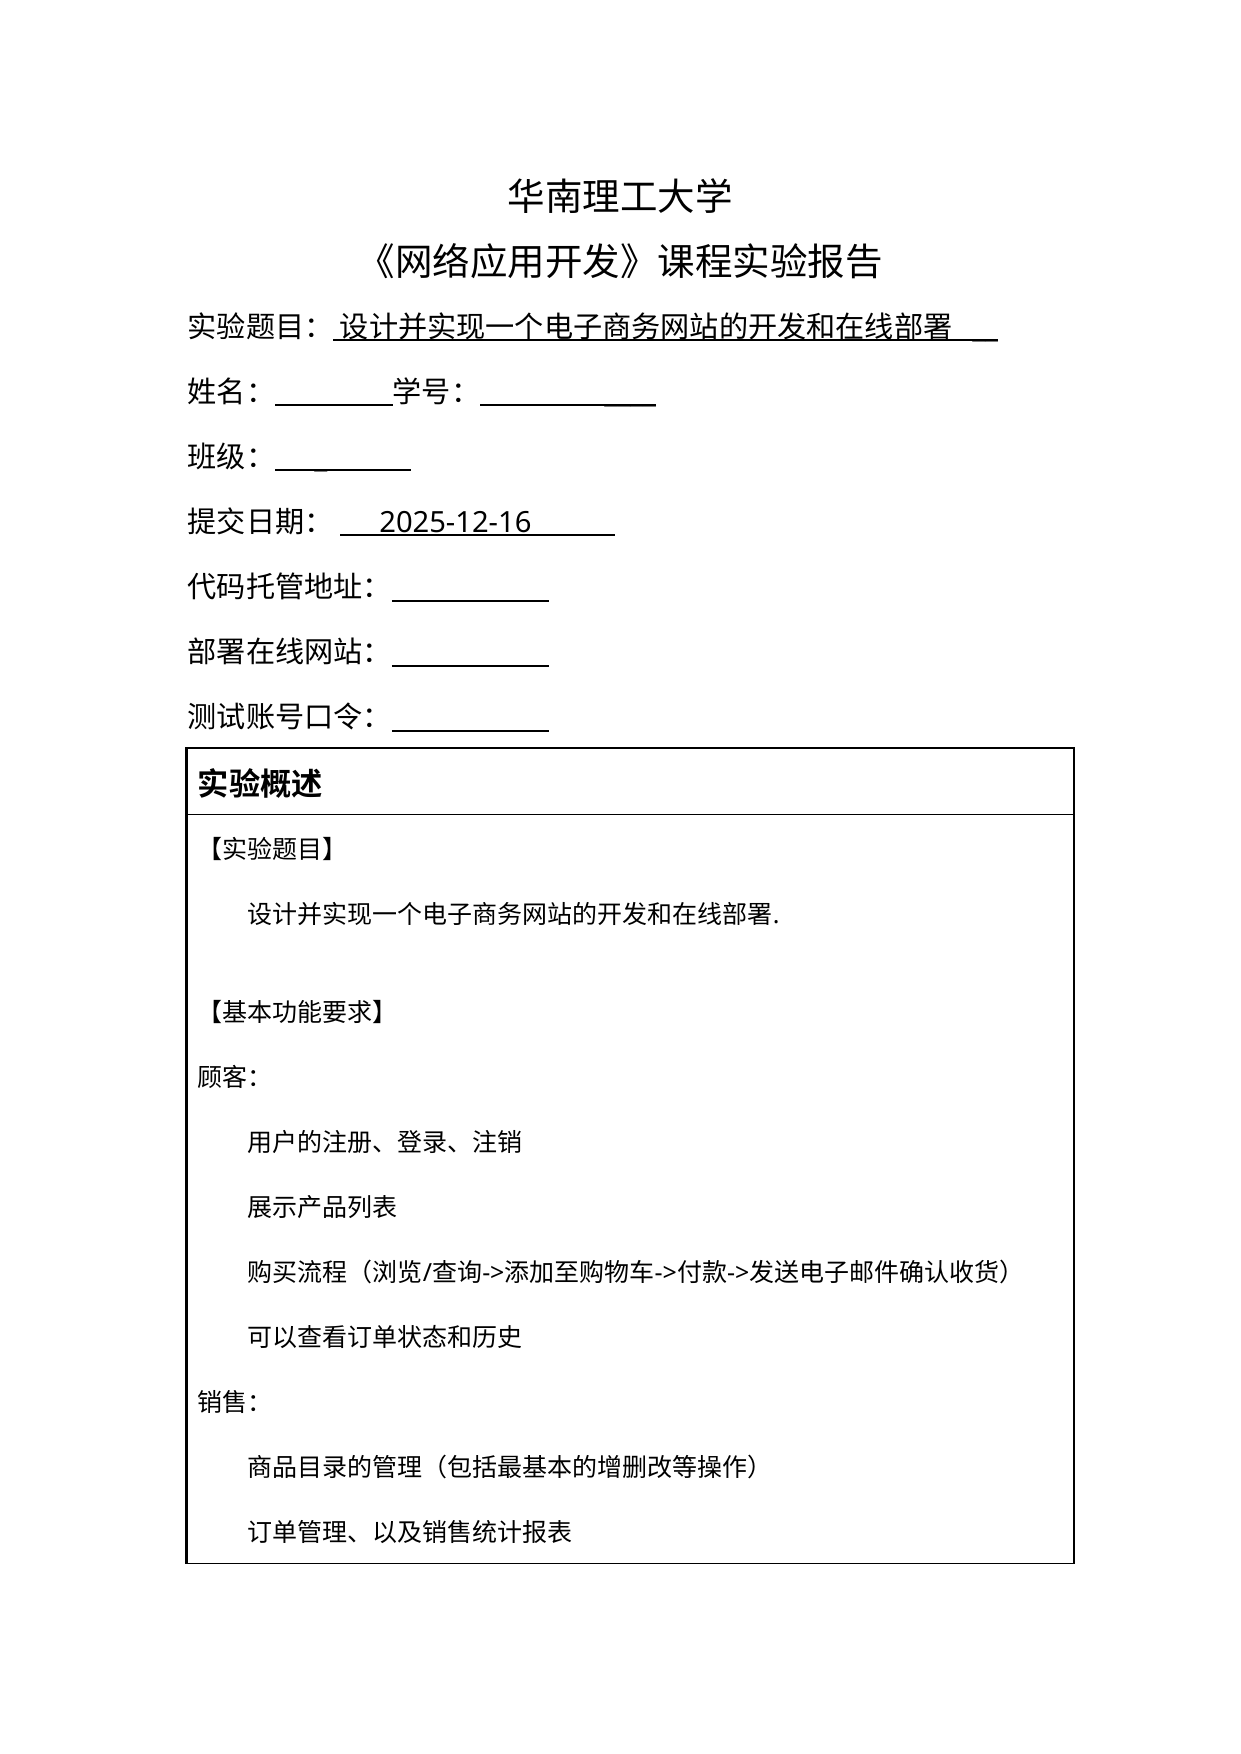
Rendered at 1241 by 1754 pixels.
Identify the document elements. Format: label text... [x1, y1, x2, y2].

text 实验题目： 设计并实现一个电子商务网站的开发和在线部署 __ [187, 292, 1053, 357]
text 班级： _ [187, 422, 1053, 487]
text 代码托管地址： [187, 552, 1053, 617]
text 测试账号口令： [187, 682, 1053, 747]
text 华南理工大学 [187, 162, 1053, 227]
table_header 实验概述 [188, 749, 1073, 814]
text 《网络应用开发》课程实验报告 [187, 227, 1053, 292]
text 姓名： 学号： ____ [187, 357, 1053, 422]
text 提交日期： 2025-12-16 [187, 487, 1053, 552]
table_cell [188, 815, 1073, 1563]
text 部署在线网站： [187, 617, 1053, 682]
